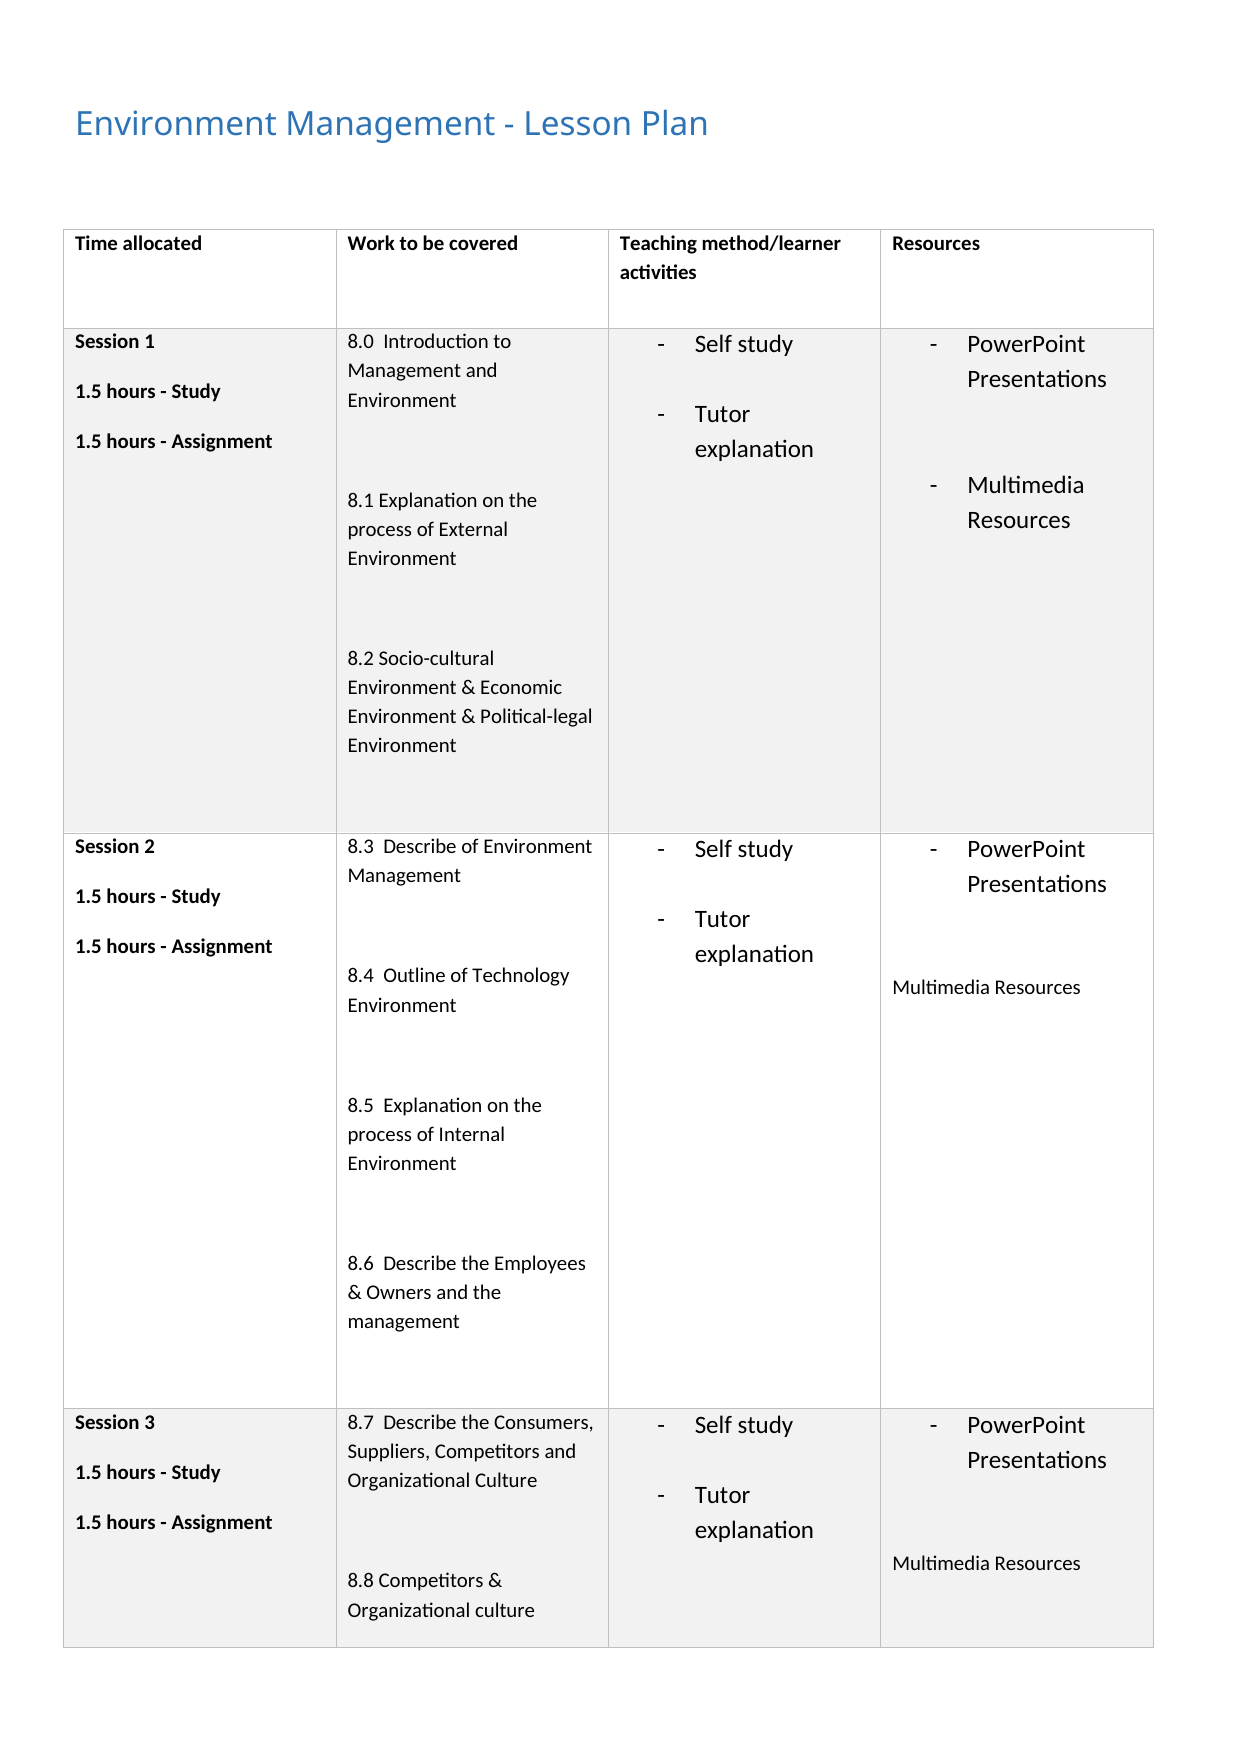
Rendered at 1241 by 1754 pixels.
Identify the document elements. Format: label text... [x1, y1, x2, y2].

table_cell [337, 1409, 608, 1647]
table_header Resources [881, 230, 1153, 327]
table_cell Self study Tutor explanation [609, 329, 880, 832]
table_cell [881, 1409, 1153, 1647]
table_cell Self study Tutor explanation [609, 834, 880, 1408]
table_header Time allocated [64, 230, 336, 327]
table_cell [64, 1409, 336, 1647]
table_cell Session 1 1.5 hours - Study 1.5 hours - Assignment [64, 329, 336, 832]
table_cell 8.3 Describe of Environment Management 8.4 Outline of Technology Environment 8.5 Explanation on the process of Internal Environment 8.6 Describe the Employees & Owners and the management [337, 834, 608, 1408]
table_cell Session 2 1.5 hours - Study 1.5 hours - Assignment [64, 834, 336, 1408]
subtitle Environment Management - Lesson Plan [75, 100, 1165, 145]
table_header Teaching method/learner activities [609, 230, 880, 327]
table_cell PowerPoint Presentations Multimedia Resources [881, 834, 1153, 1408]
table_header Work to be covered [337, 230, 608, 327]
table_cell PowerPoint Presentations Multimedia Resources [881, 329, 1153, 832]
table_cell 8.0 Introduction to Management and Environment 8.1 Explanation on the process of External Environment 8.2 Socio-cultural Environment & Economic Environment & Political-legal Environment [337, 329, 608, 832]
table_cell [609, 1409, 880, 1647]
